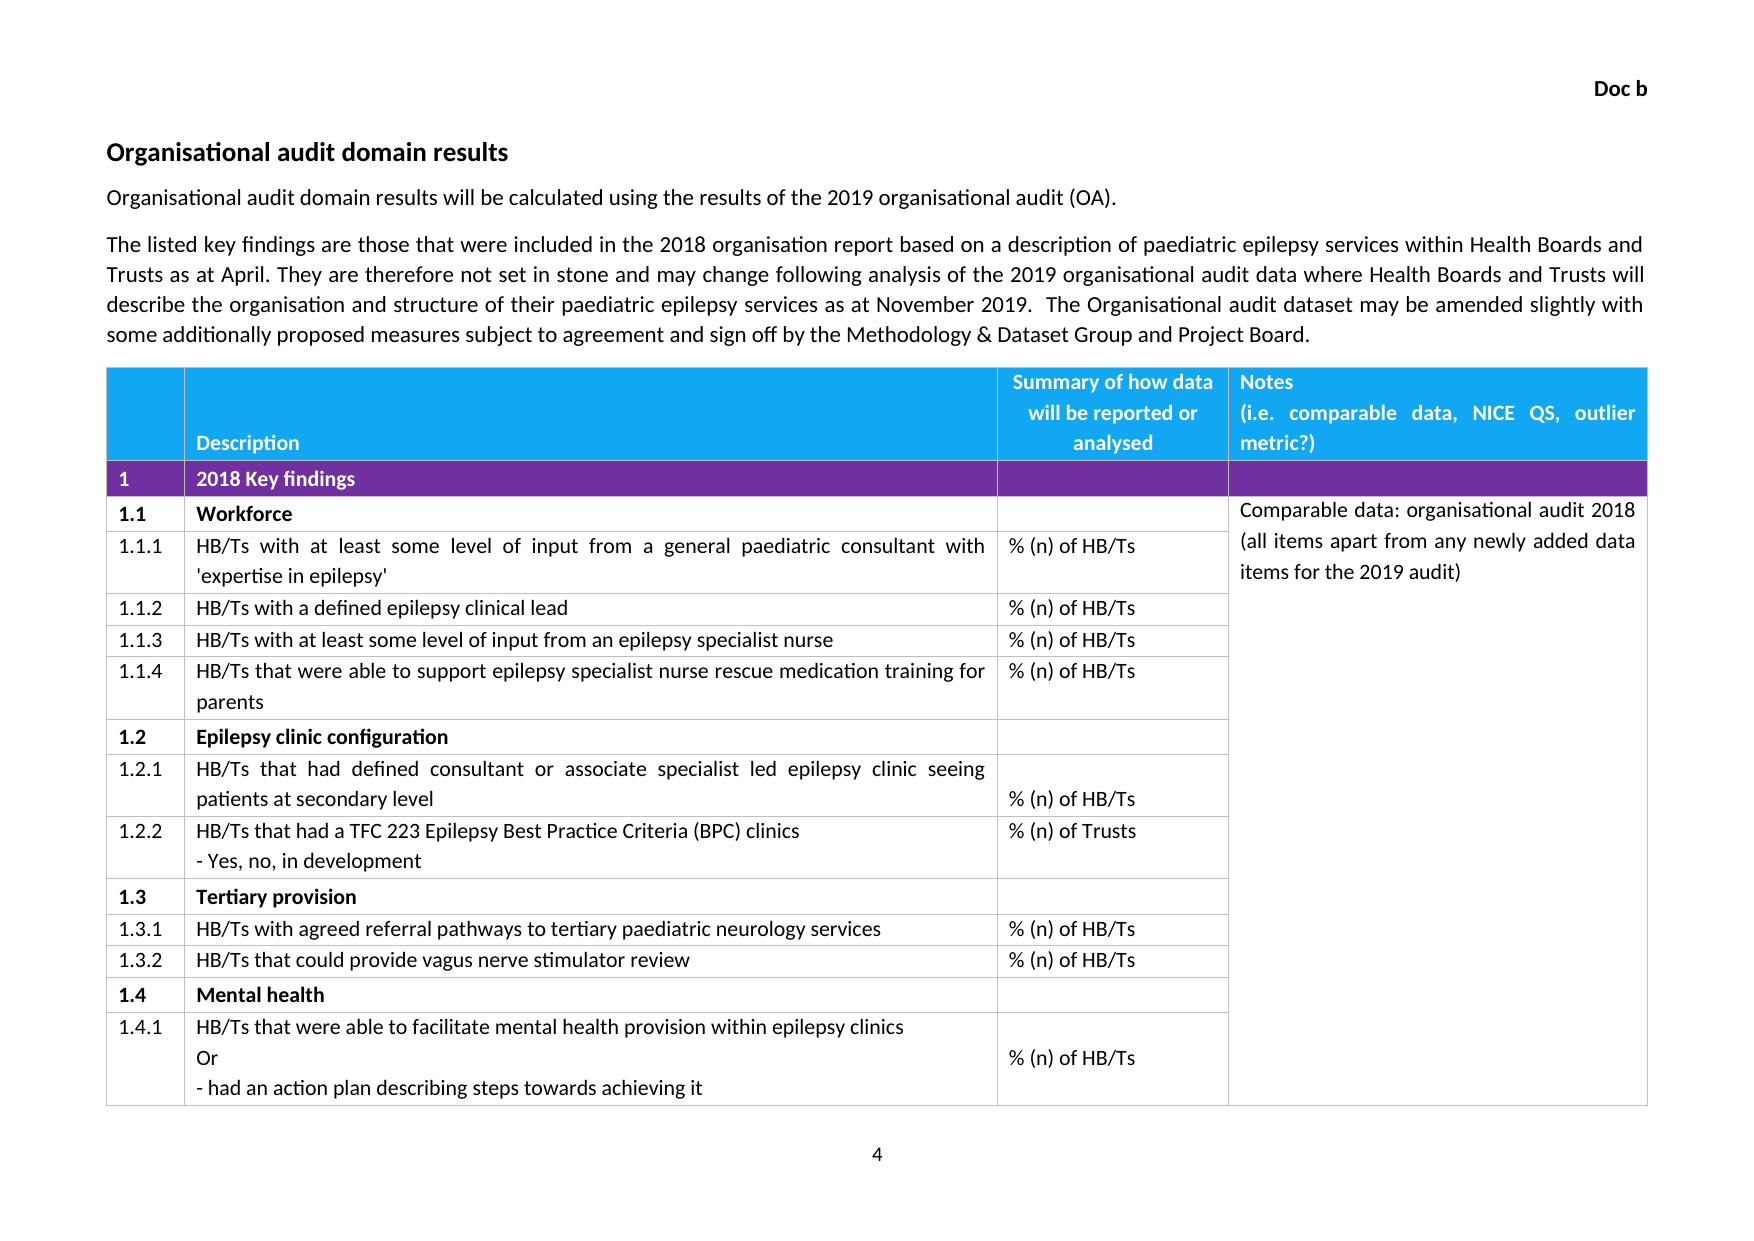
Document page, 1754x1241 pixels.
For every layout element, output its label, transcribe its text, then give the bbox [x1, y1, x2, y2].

table_cell HB/Ts that had defined consultant or associate specialist led epilepsy clinic seeing patients at secondary level [185, 755, 997, 816]
table_cell HB/Ts with at least some level of input from a general paediatric consultant with 'expertise in epilepsy' [185, 532, 997, 593]
table_cell HB/Ts with agreed referral pathways to tertiary paediatric neurology services [185, 915, 997, 945]
table_cell HB/Ts that were able to support epilepsy specialist nurse rescue medication training for parents [185, 657, 997, 718]
table_cell Epilepsy clinic configuration [185, 720, 997, 754]
table_cell Mental health [185, 978, 997, 1012]
table_cell [998, 720, 1228, 754]
table_cell % (n) of HB/Ts [998, 657, 1228, 718]
table_cell % (n) of HB/Ts [998, 532, 1228, 593]
table_cell 1.1.1 [107, 532, 184, 593]
table_cell % (n) of HB/Ts [998, 755, 1228, 816]
table_cell 1.1.3 [107, 626, 184, 656]
table_cell HB/Ts with a defined epilepsy clinical lead [185, 594, 997, 625]
table_cell 1.2.1 [107, 755, 184, 816]
table_cell % (n) of HB/Ts [998, 915, 1228, 945]
table_cell HB/Ts with at least some level of input from an epilepsy specialist nurse [185, 626, 997, 656]
table_cell 1.4.1 [107, 1013, 184, 1105]
table_cell [1229, 461, 1647, 496]
table_header Notes (i.e. comparable data, NICE QS, outlier metric?) [1229, 368, 1647, 460]
table_cell 1.1.4 [107, 657, 184, 718]
subtitle Organisational audit domain results [106, 135, 1648, 168]
table_cell 1 [107, 461, 184, 496]
table_cell 1.2 [107, 720, 184, 754]
table_cell % (n) of HB/Ts [998, 594, 1228, 625]
table_cell % (n) of Trusts [998, 817, 1228, 878]
table_cell 1.4 [107, 978, 184, 1012]
table_cell HB/Ts that could provide vagus nerve stimulator review [185, 946, 997, 977]
table_cell [998, 461, 1228, 496]
table_cell 1.3 [107, 879, 184, 914]
table_cell % (n) of HB/Ts [998, 946, 1228, 977]
table_cell % (n) of HB/Ts [998, 1013, 1228, 1105]
table_cell 1.1.2 [107, 594, 184, 625]
table_cell 1.2.2 [107, 817, 184, 878]
table_cell Tertiary provision [185, 879, 997, 914]
table_cell % (n) of HB/Ts [998, 626, 1228, 656]
table_cell 2018 Key findings [185, 461, 997, 496]
table_cell [998, 879, 1228, 914]
table_header Summary of how data will be reported or analysed [998, 368, 1228, 460]
table_cell 1.3.2 [107, 946, 184, 977]
table_header Description [185, 368, 997, 460]
table_cell 1.1 [107, 497, 184, 531]
table_cell Comparable data: organisational audit 2018 (all items apart from any newly added data items for the 2019 audit) [1229, 497, 1647, 1105]
table_header [107, 368, 184, 460]
table_cell [998, 497, 1228, 531]
table_cell [998, 978, 1228, 1012]
table_cell Workforce [185, 497, 997, 531]
table_cell HB/Ts that were able to facilitate mental health provision within epilepsy clinics Or - had an action plan describing steps towards achieving it [185, 1013, 997, 1105]
text The listed key findings are those that were included in the 2018 organisation report based on a description of paediatric epilepsy services within Health Boards and Trusts as at April. They are therefore not set in stone and may change following analysis of the 2019 organisational audit data where Health Boards and Trusts will describe the organisation and structure of their paediatric epilepsy services as at November 2019. The Organisational audit dataset may be amended slightly with some additionally proposed measures subject to agreement and sign off by the Methodology & Dataset Group and Project Board. [106, 230, 1648, 348]
table_cell 1.3.1 [107, 915, 184, 945]
table_cell HB/Ts that had a TFC 223 Epilepsy Best Practice Criteria (BPC) clinics - Yes, no, in development [185, 817, 997, 878]
text Organisational audit domain results will be calculated using the results of the 2019 organisational audit (OA). [106, 183, 1648, 211]
